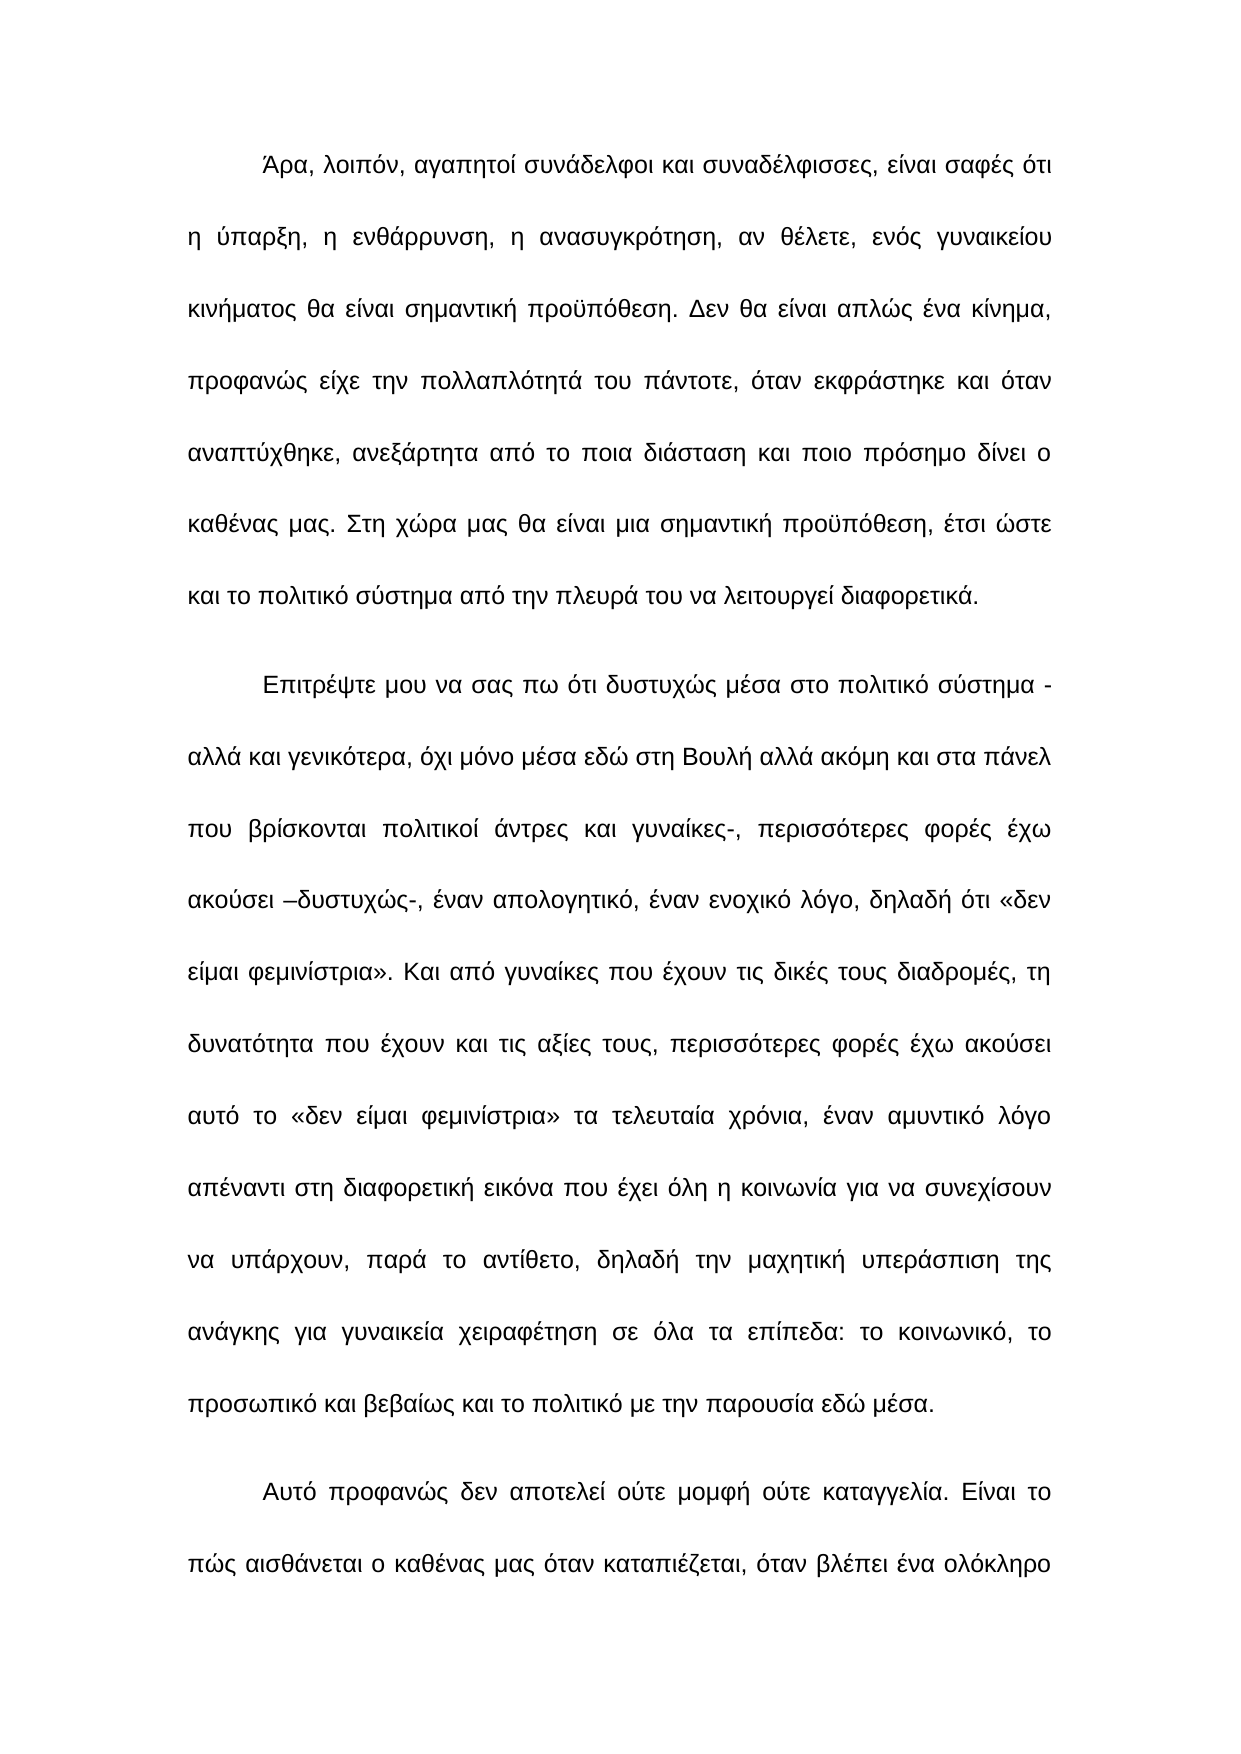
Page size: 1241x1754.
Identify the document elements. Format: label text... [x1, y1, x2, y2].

text Άρα, λοιπόν, αγαπητοί συνάδελφοι και συναδέλφισσες, είναι σαφές ότι η ύπαρξη, η ενθάρρυνση, η ανασυγκρότηση, αν θέλετε, ενός γυναικείου κινήματος θα είναι σημαντική προϋπόθεση. Δεν θα είναι απλώς ένα κίνημα, προφανώς είχε την πολλαπλότητά του πάντοτε, όταν εκφράστηκε και όταν αναπτύχθηκε, ανεξάρτητα από το ποια διάσταση και ποιο πρόσημο δίνει ο καθένας μας. Στη χώρα μας θα είναι μια σημαντική προϋπόθεση, έτσι ώστε και το πολιτικό σύστημα από την πλευρά του να λειτουργεί διαφορετικά. [187, 150, 1053, 610]
text Επιτρέψτε μου να σας πω ότι δυστυχώς μέσα στο πολιτικό σύστημα -αλλά και γενικότερα, όχι μόνο μέσα εδώ στη Βουλή αλλά ακόμη και στα πάνελ που βρίσκονται πολιτικοί άντρες και γυναίκες-, περισσότερες φορές έχω ακούσει –δυστυχώς-, έναν απολογητικό, έναν ενοχικό λόγο, δηλαδή ότι «δεν είμαι φεμινίστρια». Και από γυναίκες που έχουν τις δικές τους διαδρομές, τη δυνατότητα που έχουν και τις αξίες τους, περισσότερες φορές έχω ακούσει αυτό το «δεν είμαι φεμινίστρια» τα τελευταία χρόνια, έναν αμυντικό λόγο απέναντι στη διαφορετική εικόνα που έχει όλη η κοινωνία για να συνεχίσουν να υπάρχουν, παρά το αντίθετο, δηλαδή την μαχητική υπεράσπιση της ανάγκης για γυναικεία χειραφέτηση σε όλα τα επίπεδα: το κοινωνικό, το προσωπικό και βεβαίως και το πολιτικό με την παρουσία εδώ μέσα. [187, 670, 1053, 1417]
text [187, 1477, 1053, 1578]
